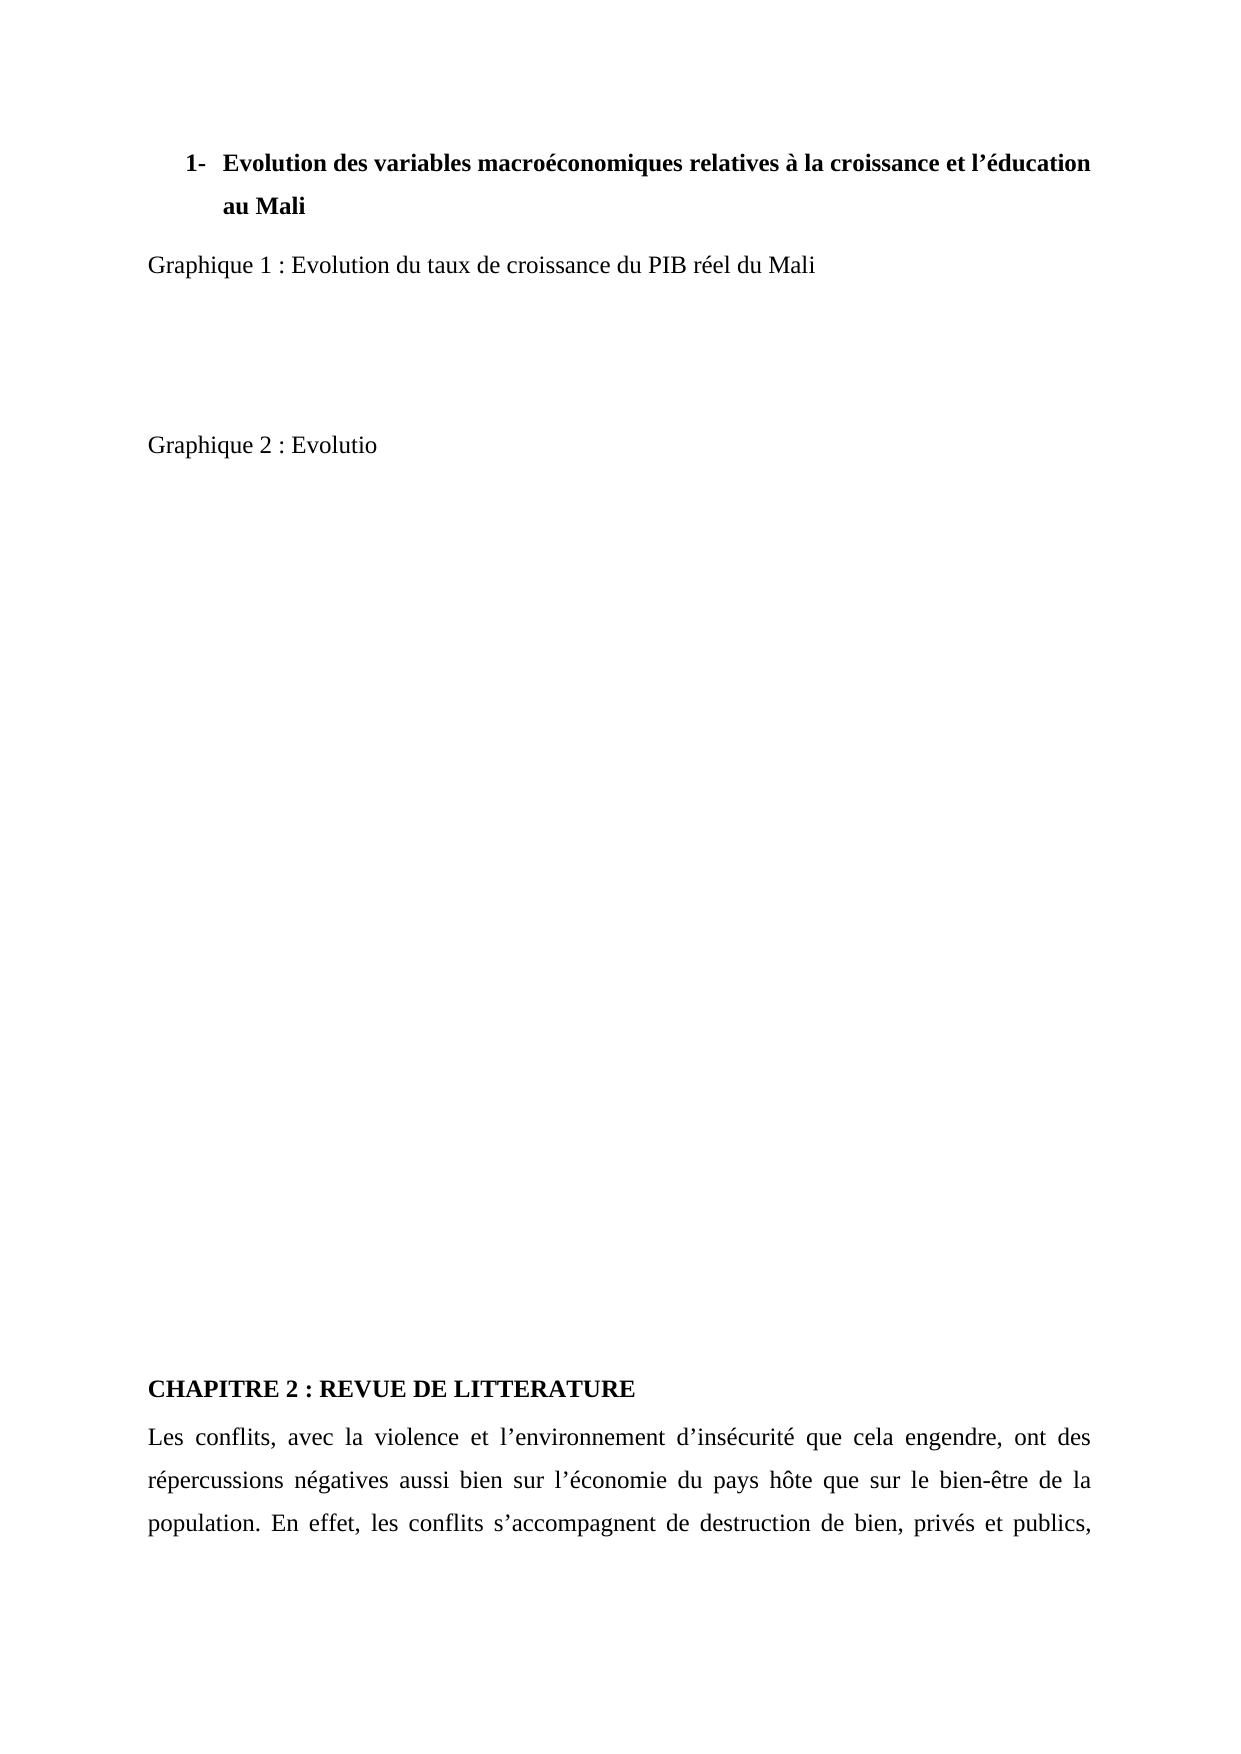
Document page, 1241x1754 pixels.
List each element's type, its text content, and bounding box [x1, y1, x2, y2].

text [148, 1422, 1093, 1537]
text Graphique 1 : Evolution du taux de croissance du PIB réel du Mali [148, 251, 1093, 279]
text CHAPITRE 2 : REVUE DE LITTERATURE [148, 1374, 1093, 1403]
list Evolution des variables macroéconomiques relatives à la croissance et l’éducation au Mali [185, 148, 1093, 219]
text Graphique 2 : Evolutio [148, 430, 1093, 459]
